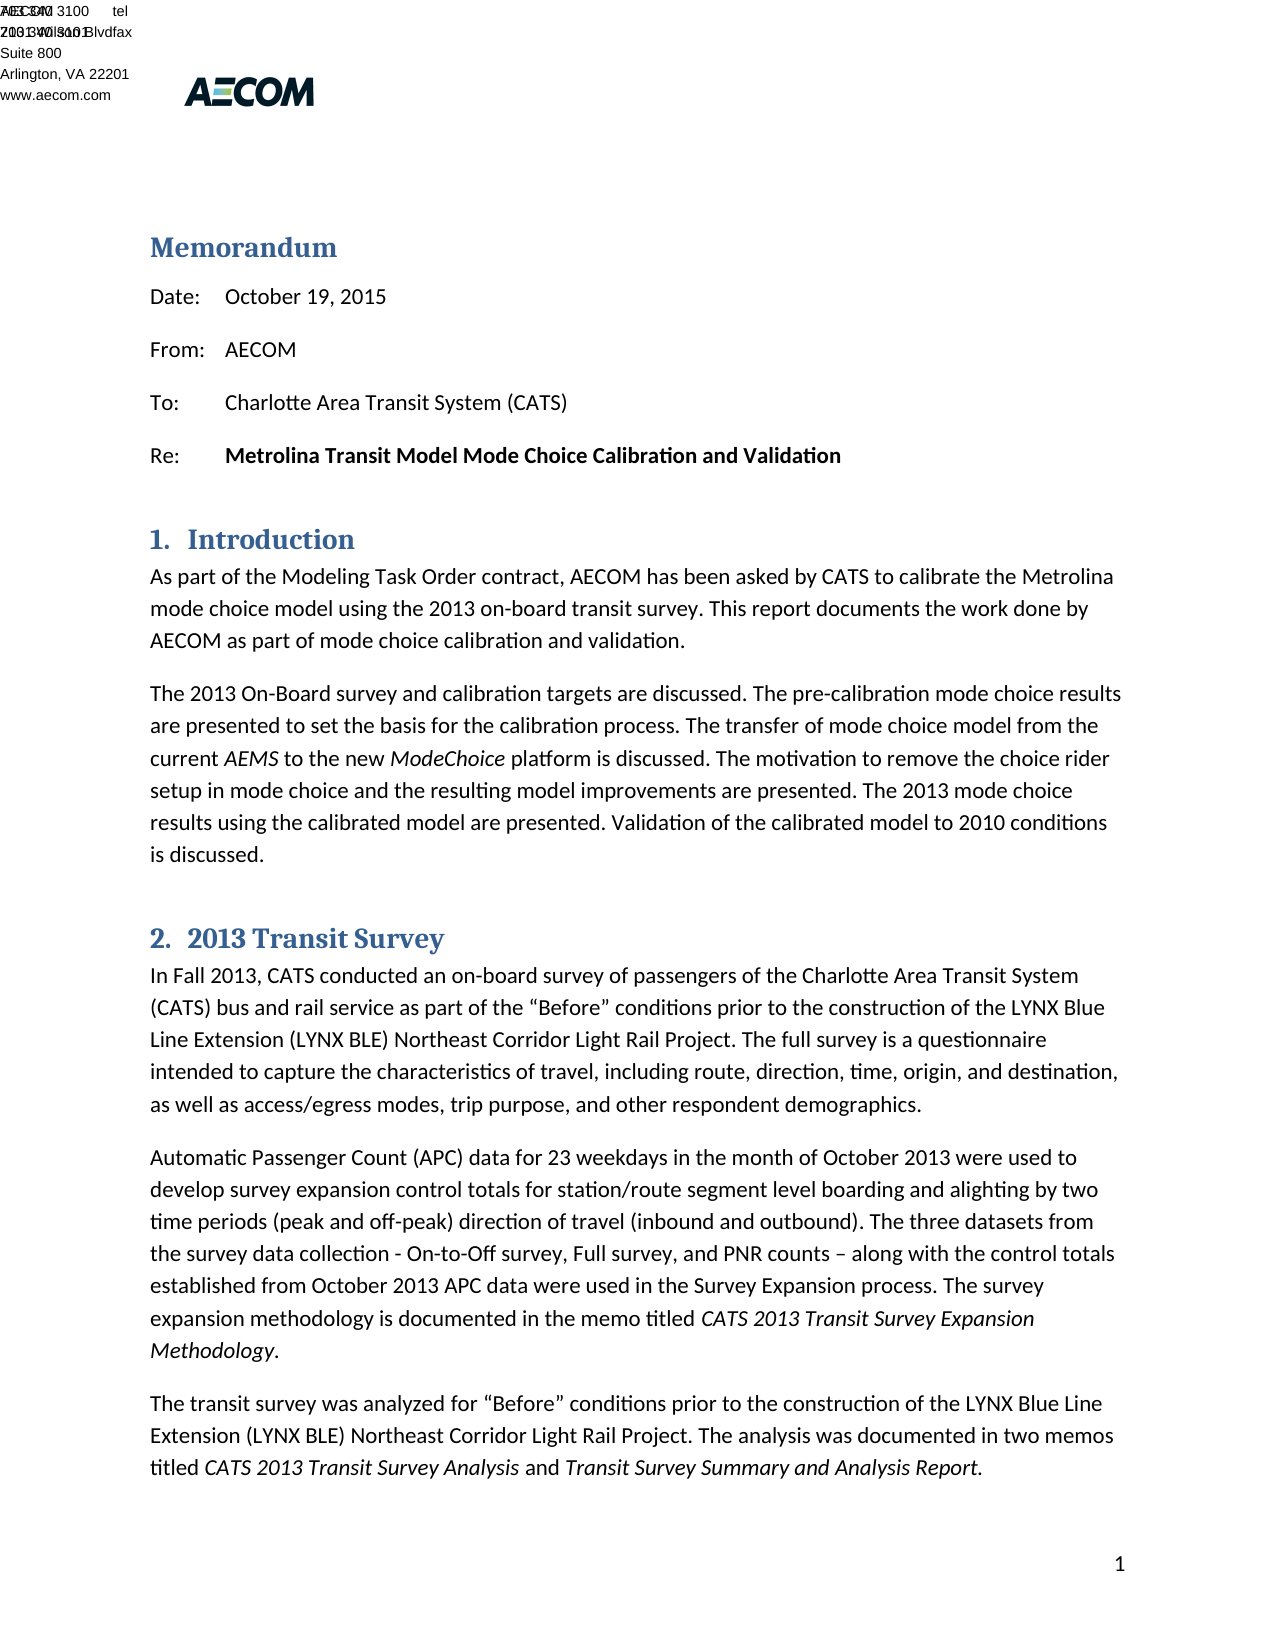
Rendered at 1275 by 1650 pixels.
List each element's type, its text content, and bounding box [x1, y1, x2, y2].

picture [0, 3, 343, 135]
text To: Charlotte Area Transit System (CATS) [150, 388, 1125, 416]
subtitle Memorandum [150, 231, 1125, 264]
text The 2013 On-Board survey and calibration targets are discussed. The pre-calibration mode choice results are presented to set the basis for the calibration process. The transfer of mode choice model from the current AEMS to the new ModeChoice platform is discussed. The motivation to remove the choice rider setup in mode choice and the resulting model improvements are presented. The 2013 mode choice results using the calibrated model are presented. Validation of the calibrated model to 2010 conditions is discussed. [150, 679, 1125, 868]
text As part of the Modeling Task Order contract, AECOM has been asked by CATS to calibrate the Metrolina mode choice model using the 2013 on-board transit survey. This report documents the work done by AECOM as part of mode choice calibration and validation. [150, 562, 1125, 654]
text Re: Metrolina Transit Model Mode Choice Calibration and Validation [150, 441, 1125, 469]
text In Fall 2013, CATS conducted an on-board survey of passengers of the Charlotte Area Transit System (CATS) bus and rail service as part of the “Before” conditions prior to the construction of the LYNX Blue Line Extension (LYNX BLE) Northeast Corridor Light Rail Project. The full survey is a questionnaire intended to capture the characteristics of travel, including route, direction, time, origin, and destination, as well as access/egress modes, trip purpose, and other respondent demographics. [150, 961, 1125, 1118]
picture [15, 7, 21, 15]
text The transit survey was analyzed for “Before” conditions prior to the construction of the LYNX Blue Line Extension (LYNX BLE) Northeast Corridor Light Rail Project. The analysis was documented in two memos titled CATS 2013 Transit Survey Analysis and Transit Survey Summary and Analysis Report. [150, 1389, 1125, 1481]
text Automatic Passenger Count (APC) data for 23 weekdays in the month of October 2013 were used to develop survey expansion control totals for station/route segment level boarding and alighting by two time periods (peak and off-peak) direction of travel (inbound and outbound). The three datasets from the survey data collection - On-to-Off survey, Full survey, and PNR counts – along with the control totals established from October 2013 APC data were used in the Survey Expansion process. The survey expansion methodology is documented in the memo titled CATS 2013 Transit Survey Expansion Methodology. [150, 1143, 1125, 1364]
subtitle Introduction [150, 523, 1125, 557]
text From: AECOM [150, 335, 1125, 363]
text Date: October 19, 2015 [150, 282, 1125, 310]
subtitle 2013 Transit Survey [150, 922, 1125, 956]
